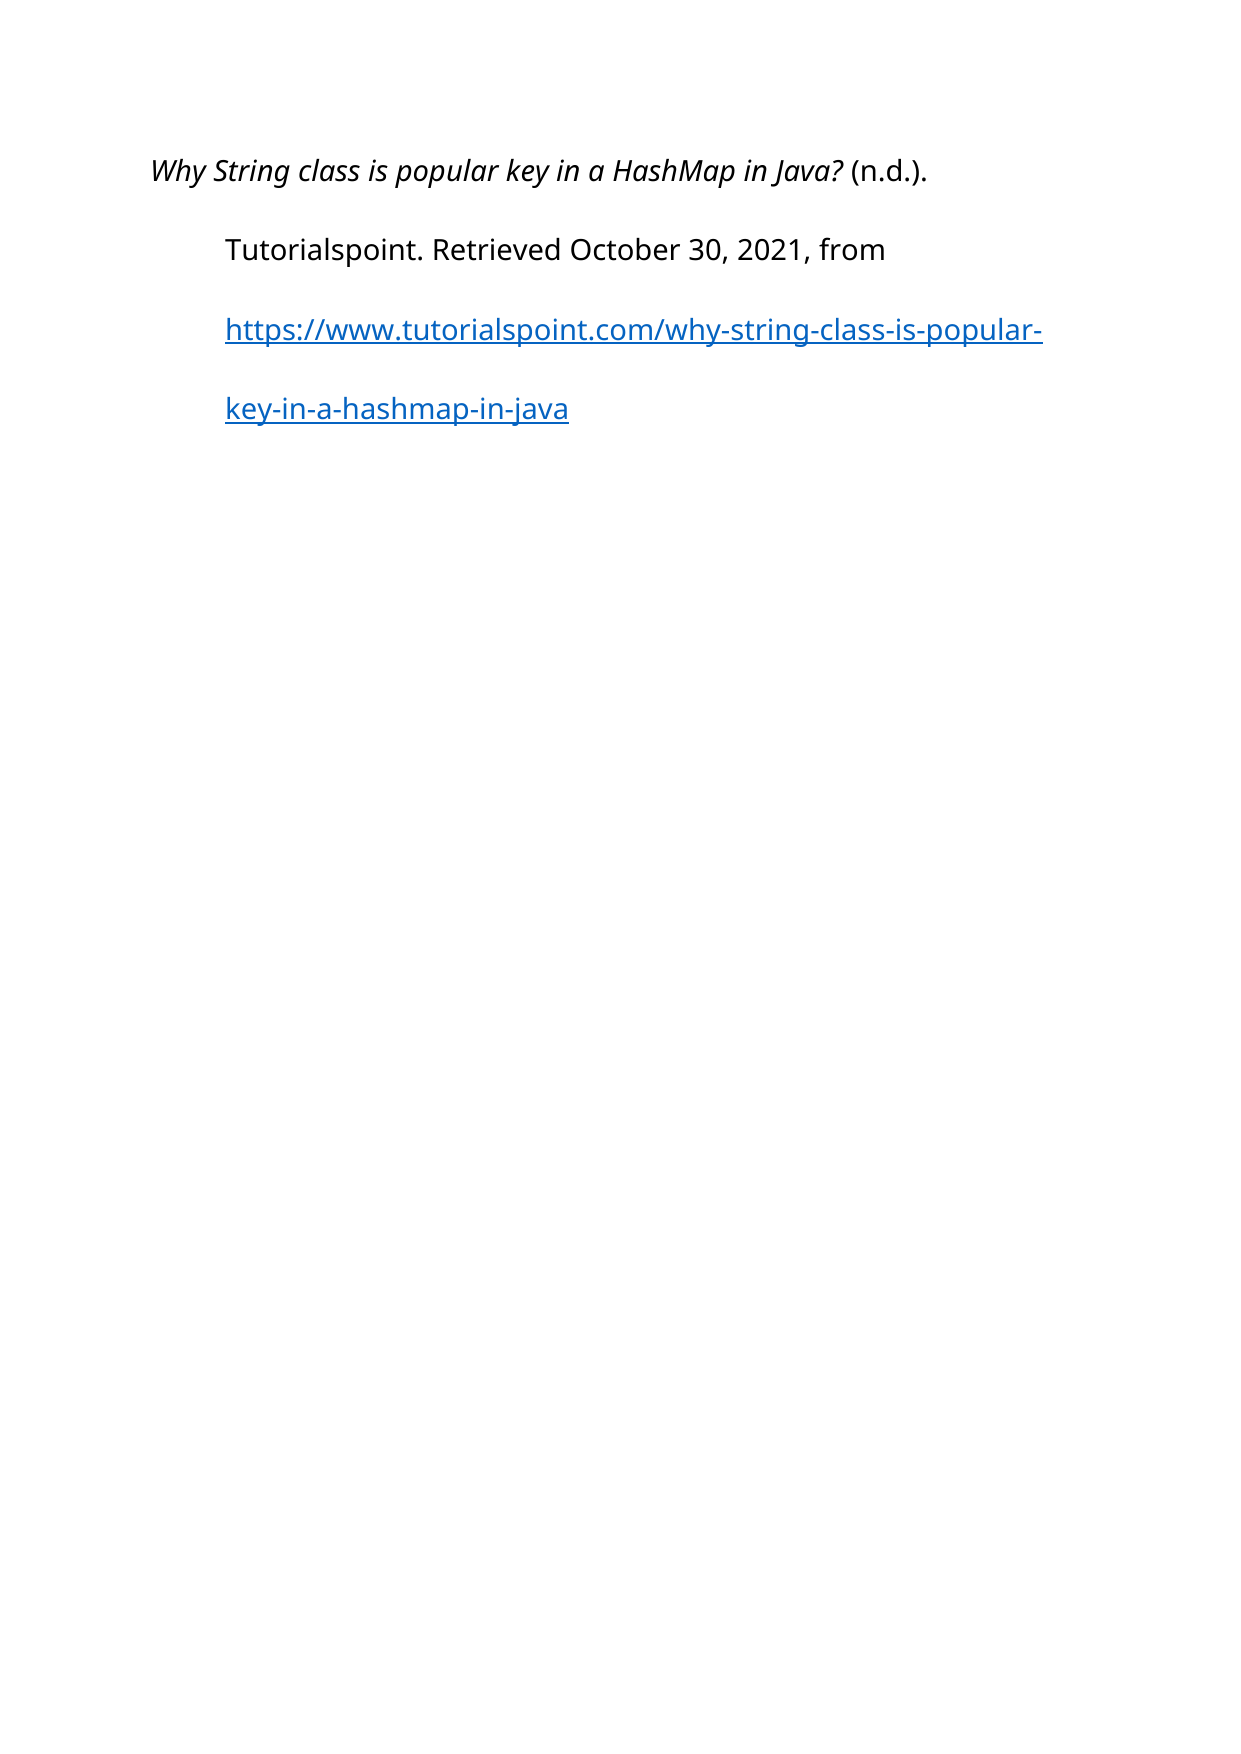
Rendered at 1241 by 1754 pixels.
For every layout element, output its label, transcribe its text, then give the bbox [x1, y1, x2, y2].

text Why String class is popular key in a HashMap in Java? (n.d.). Tutorialspoint. Retrieved October 30, 2021, from https://www.tutorialspoint.com/why-string-class-is-popular-key-in-a-hashmap-in-java [150, 150, 1090, 428]
